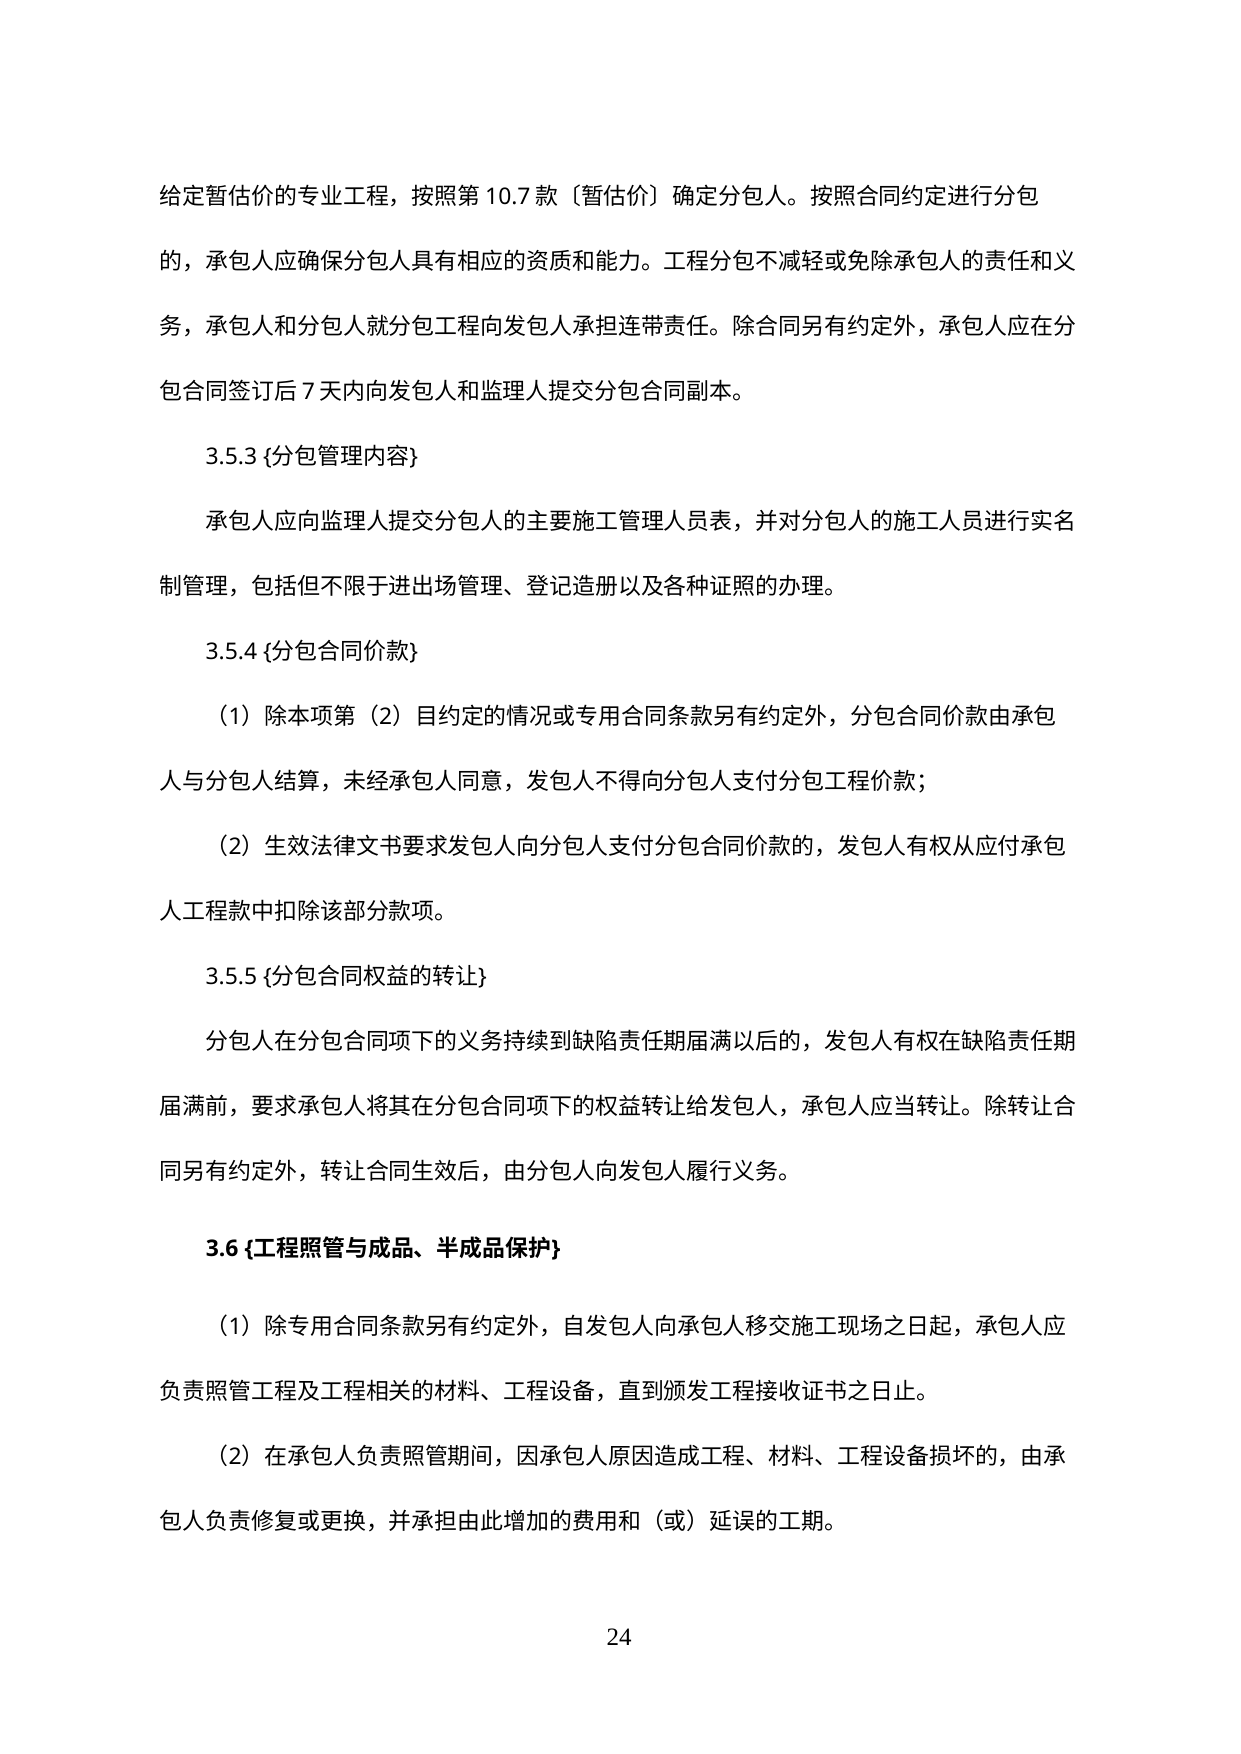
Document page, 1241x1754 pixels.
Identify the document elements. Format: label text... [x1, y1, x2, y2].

text （2）在承包人负责照管期间，因承包人原因造成工程、材料、工程设备损坏的，由承包人负责修复或更换，并承担由此增加的费用和（或）延误的工期。 [159, 1422, 1078, 1552]
text 3.5.3 {分包管理内容} [159, 422, 1078, 487]
text 3.5.5 {分包合同权益的转让} [159, 942, 1078, 1007]
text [159, 162, 1078, 422]
text 承包人应向监理人提交分包人的主要施工管理人员表，并对分包人的施工人员进行实名制管理，包括但不限于进出场管理、登记造册以及各种证照的办理。 [159, 487, 1078, 617]
text 3.5.4 {分包合同价款} [159, 617, 1078, 682]
text 分包人在分包合同项下的义务持续到缺陷责任期届满以后的，发包人有权在缺陷责任期届满前，要求承包人将其在分包合同项下的权益转让给发包人，承包人应当转让。除转让合同另有约定外，转让合同生效后，由分包人向发包人履行义务。 [159, 1007, 1078, 1202]
subtitle 3.6 {工程照管与成品、半成品保护} [159, 1214, 1078, 1279]
text （1）除专用合同条款另有约定外，自发包人向承包人移交施工现场之日起，承包人应负责照管工程及工程相关的材料、工程设备，直到颁发工程接收证书之日止。 [159, 1292, 1078, 1422]
text （2）生效法律文书要求发包人向分包人支付分包合同价款的，发包人有权从应付承包人工程款中扣除该部分款项。 [159, 812, 1078, 942]
text （1）除本项第（2）目约定的情况或专用合同条款另有约定外，分包合同价款由承包人与分包人结算，未经承包人同意，发包人不得向分包人支付分包工程价款； [159, 682, 1078, 812]
